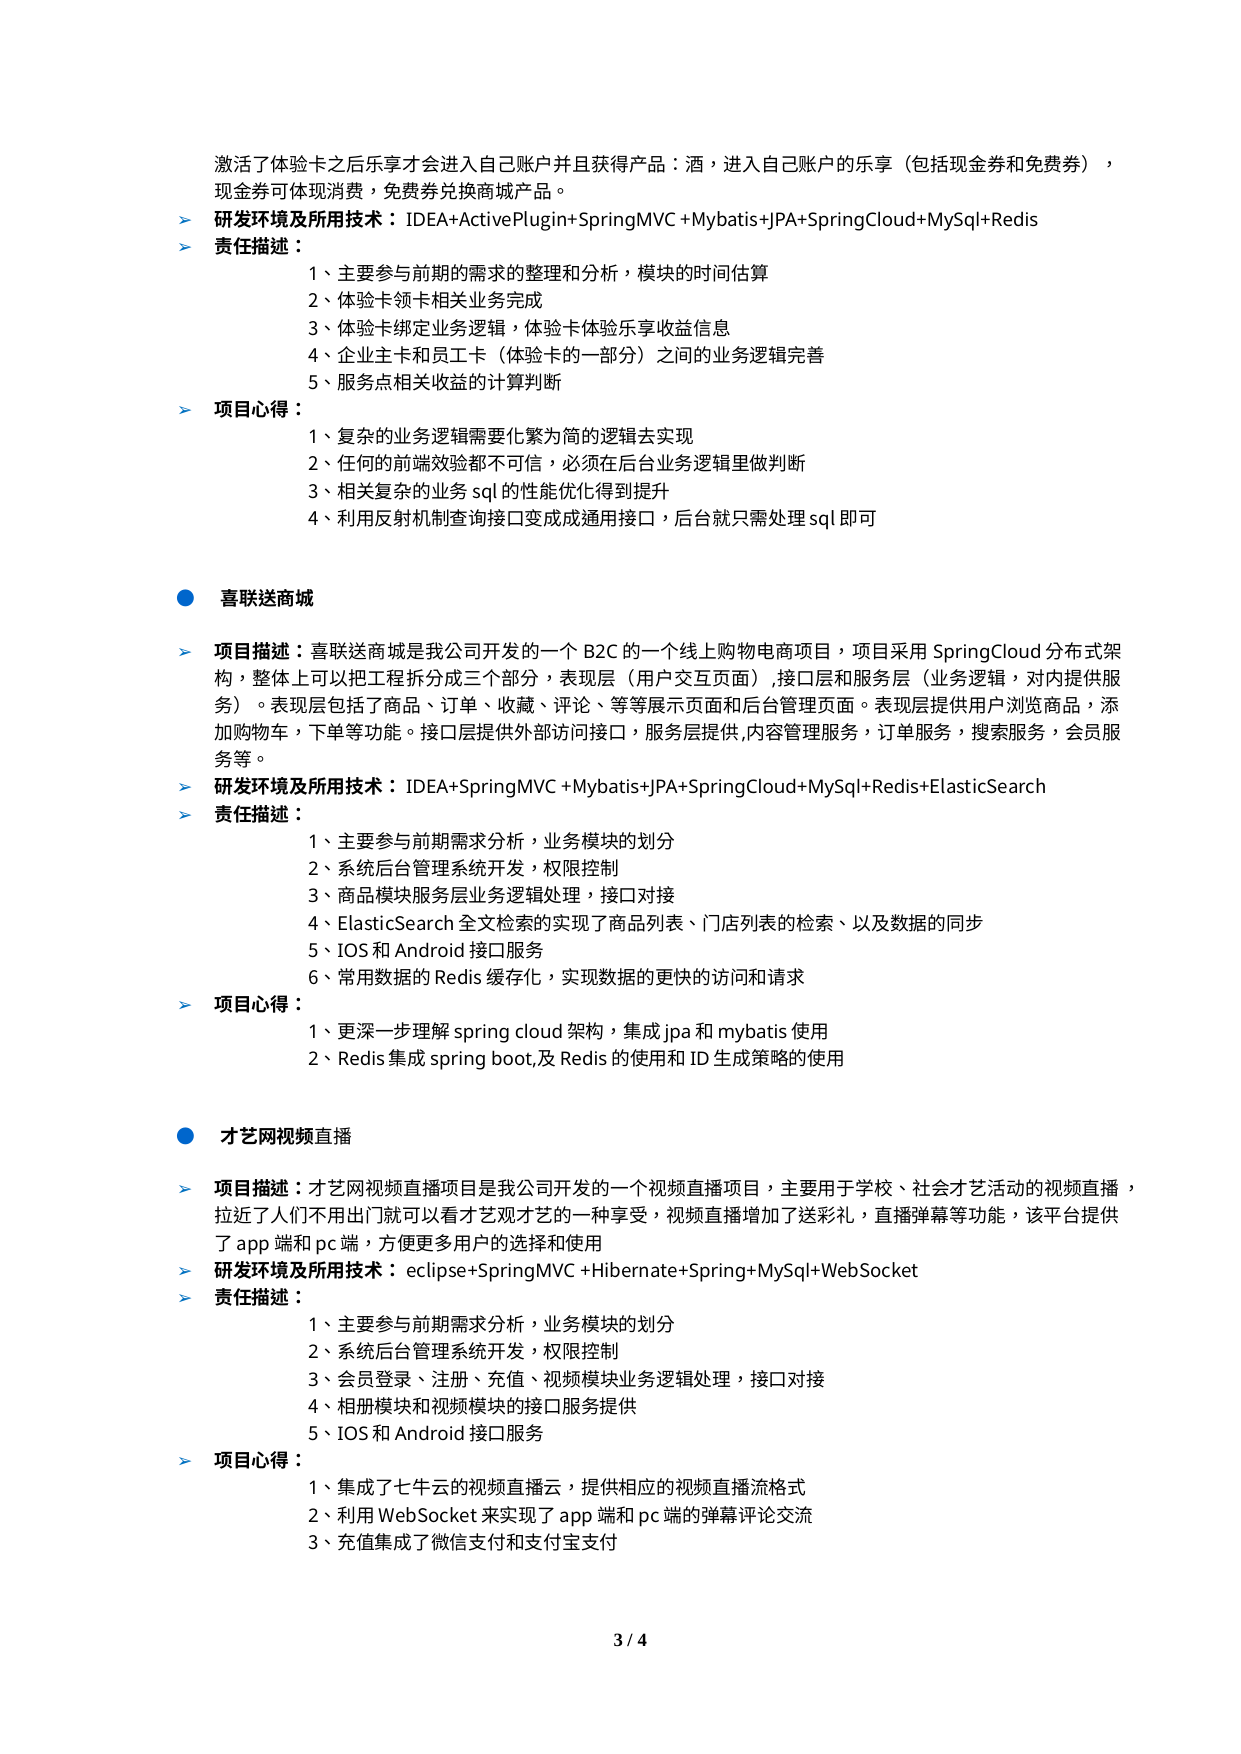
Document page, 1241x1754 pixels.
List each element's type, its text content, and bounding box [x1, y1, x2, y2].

text 5、服务点相关收益的计算判断 [264, 367, 1122, 395]
text 4、利用反射机制查询接口变成成通用接口，后台就只需处理sql即可 [264, 503, 1122, 531]
list 项目描述：喜联送商城是我公司开发的一个B2C的一个线上购物电商项目，项目采用SpringCloud分布式架构，整体上可以把工程拆分成三个部分，表现层（用户交互页面）,接口层和服务层（业务逻辑，对内提供服务）。表现层包括了商品、订单、收藏、评论、等等展示页面和后台管理页面。表现层提供用户浏览商品，添加购物车，下单等功能。接口层提供外部访问接口，服务层提供,内容管理服务，订单服务，搜索服务，会员服务等。 [177, 636, 1122, 772]
text 3、商品模块服务层业务逻辑处理，接口对接 [264, 881, 1122, 908]
text 5、IOS和Android接口服务 [264, 1419, 1122, 1446]
list 责任描述： [177, 1283, 1122, 1310]
text 1、复杂的业务逻辑需要化繁为简的逻辑去实现 [264, 422, 1122, 449]
text 1、主要参与前期的需求的整理和分析，模块的时间估算 [264, 259, 1122, 286]
list 责任描述： [177, 232, 1122, 259]
text 2、任何的前端效验都不可信，必须在后台业务逻辑里做判断 [264, 449, 1122, 476]
text 2、体验卡领卡相关业务完成 [264, 286, 1122, 313]
list 喜联送商城 [177, 584, 1122, 611]
list 研发环境及所用技术： eclipse+SpringMVC +Hibernate+Spring+MySql+WebSocket [177, 1256, 1122, 1283]
list 研发环境及所用技术： IDEA+ActivePlugin+SpringMVC +Mybatis+JPA+SpringCloud+MySql+Redis [177, 204, 1122, 232]
list 才艺网视频直播 [177, 1122, 1122, 1149]
text 4、ElasticSearch全文检索的实现了商品列表、门店列表的检索、以及数据的同步 [264, 908, 1122, 935]
text 3、相关复杂的业务sql的性能优化得到提升 [264, 476, 1122, 503]
text 2、Redis集成spring boot,及Redis的使用和ID生成策略的使用 [264, 1044, 1122, 1071]
list 项目心得： [177, 395, 1122, 422]
text 4、企业主卡和员工卡（体验卡的一部分）之间的业务逻辑完善 [264, 340, 1122, 367]
list 研发环境及所用技术： IDEA+SpringMVC +Mybatis+JPA+SpringCloud+MySql+Redis+ElasticSearch [177, 772, 1122, 799]
list 项目心得： [177, 1446, 1122, 1473]
text 1、主要参与前期需求分析，业务模块的划分 [308, 827, 1122, 854]
text 5、IOS和Android接口服务 [264, 935, 1122, 962]
text 1、更深一步理解spring cloud架构，集成jpa和mybatis使用 [264, 1017, 1122, 1044]
list 项目心得： [177, 990, 1122, 1017]
text 3、体验卡绑定业务逻辑，体验卡体验乐享收益信息 [264, 313, 1122, 340]
text 4、相册模块和视频模块的接口服务提供 [264, 1391, 1122, 1419]
text 1、集成了七牛云的视频直播云，提供相应的视频直播流格式 [264, 1473, 1122, 1500]
text 2、系统后台管理系统开发，权限控制 [264, 1337, 1122, 1364]
text 3、充值集成了微信支付和支付宝支付 [264, 1527, 1122, 1554]
list 责任描述： [177, 799, 1122, 827]
text 6、常用数据的Redis缓存化，实现数据的更快的访问和请求 [264, 962, 1122, 990]
text 2、系统后台管理系统开发，权限控制 [264, 854, 1122, 881]
text 2、利用WebSocket来实现了app端和pc端的弹幕评论交流 [264, 1500, 1122, 1527]
list 项目描述：才艺网视频直播项目是我公司开发的一个视频直播项目，主要用于学校、社会才艺活动的视频直播，拉近了人们不用出门就可以看才艺观才艺的一种享受，视频直播增加了送彩礼，直播弹幕等功能，该平台提供了app端和pc端，方便更多用户的选择和使用 [177, 1174, 1122, 1256]
text 3、会员登录、注册、充值、视频模块业务逻辑处理，接口对接 [264, 1364, 1122, 1391]
text 1、主要参与前期需求分析，业务模块的划分 [308, 1310, 1122, 1337]
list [177, 150, 1122, 204]
